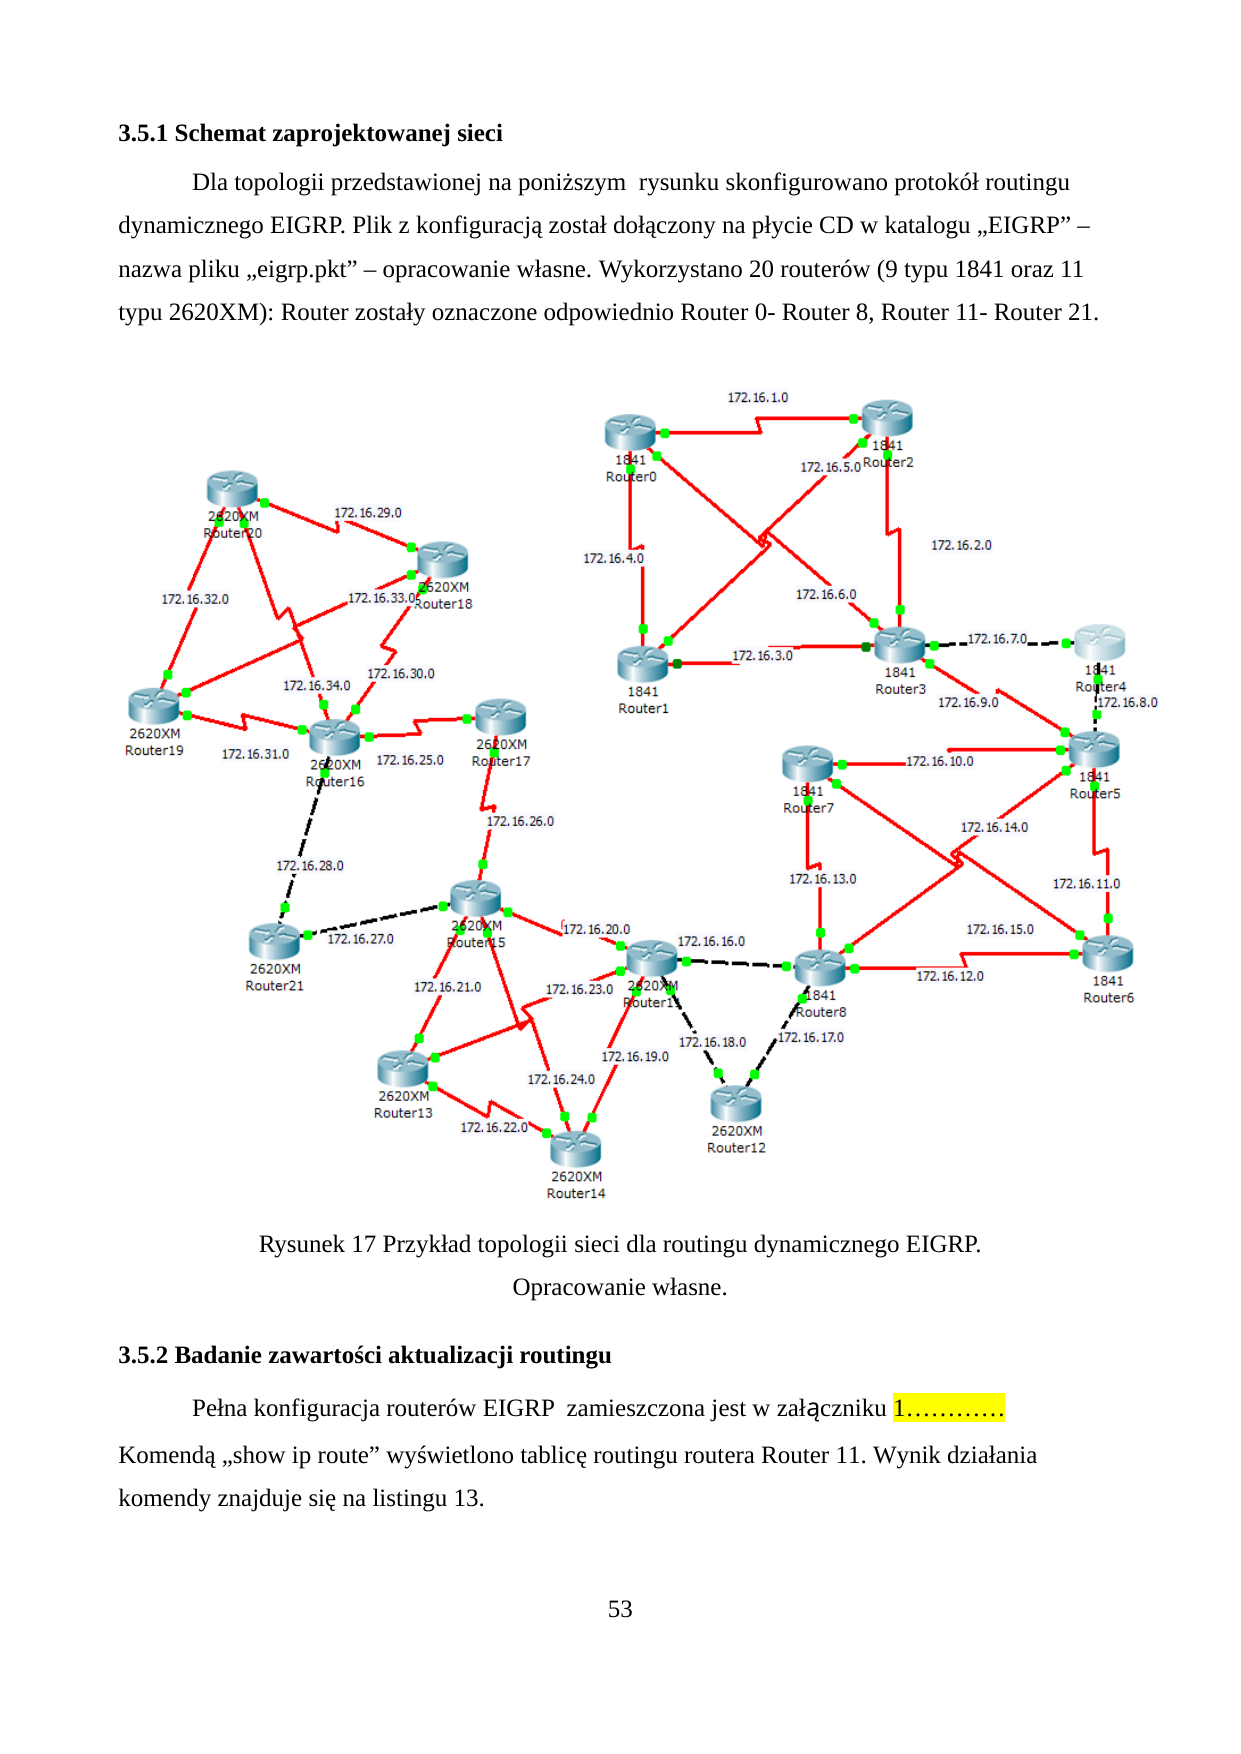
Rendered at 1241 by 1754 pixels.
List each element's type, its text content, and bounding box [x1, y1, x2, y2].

subtitle 3.5.1 Schemat zaprojektowanej sieci [118, 118, 1122, 147]
text Pełna konfiguracja routerów EIGRP zamieszczona jest w załączniku 1………… [118, 1389, 1122, 1423]
text Komendą „show ip route” wyświetlono tablicę routingu routera Router 11. Wynik działania komendy znajduje się na listingu 13. [118, 1440, 1122, 1512]
text Opracowanie własne. [118, 1272, 1122, 1301]
subtitle 3.5.2 Badanie zawartości aktualizacji routingu [118, 1340, 1122, 1369]
text Dla topologii przedstawionej na poniższym rysunku skonfigurowano protokół routingu dynamicznego EIGRP. Plik z konfiguracją został dołączony na płycie CD w katalogu „EIGRP” – nazwa pliku „eigrp.pkt” – opracowanie własne. Wykorzystano 20 routerów (9 typu 1841 oraz 11 typu 2620XM): Router zostały oznaczone odpowiednio Router 0- Router 8, Router 11- Router 21. [118, 167, 1122, 326]
picture [118, 383, 1172, 1215]
